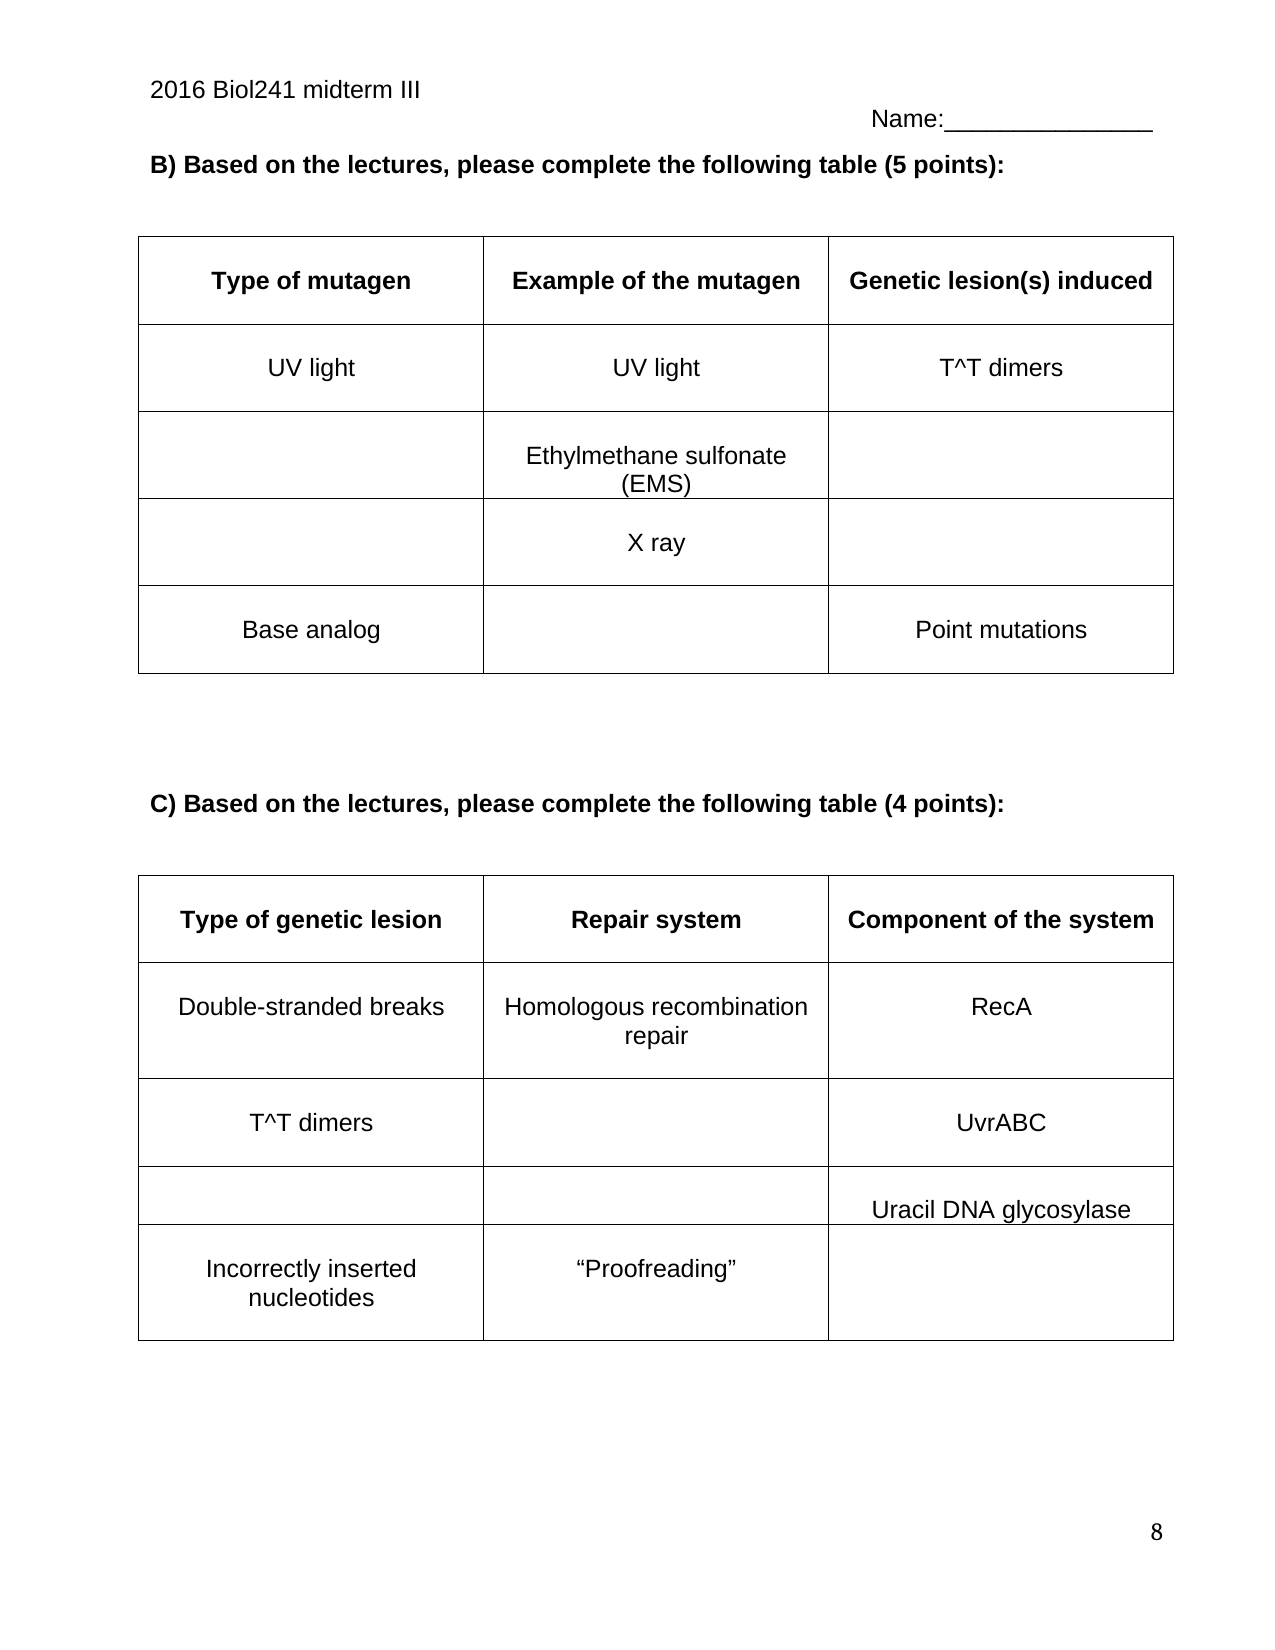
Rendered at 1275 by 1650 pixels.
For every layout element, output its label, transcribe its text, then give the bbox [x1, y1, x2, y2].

table_cell Double-stranded breaks [139, 963, 483, 1078]
table_cell UV light [139, 325, 483, 411]
table_header Genetic lesion(s) induced [829, 237, 1173, 323]
text B) Based on the lectures, please complete the following table (5 points): [150, 150, 1162, 179]
table_header Component of the system [829, 876, 1173, 962]
table_cell Ethylmethane sulfonate (EMS) [484, 412, 828, 498]
table_cell Uracil DNA glycosylase [829, 1167, 1173, 1224]
table_cell UvrABC [829, 1079, 1173, 1166]
table_cell T^T dimers [829, 325, 1173, 411]
table_cell Base analog [139, 586, 483, 673]
table_cell [139, 499, 483, 585]
table_cell X ray [484, 499, 828, 585]
text C) Based on the lectures, please complete the following table (4 points): [150, 789, 1162, 817]
table_cell [484, 1167, 828, 1224]
table_cell [484, 1079, 828, 1166]
table_cell Point mutations [829, 586, 1173, 673]
table_cell UV light [484, 325, 828, 411]
table_cell Homologous recombination repair [484, 963, 828, 1078]
table_cell Incorrectly inserted nucleotides [139, 1225, 483, 1340]
table_cell [829, 412, 1173, 498]
table_header Type of genetic lesion [139, 876, 483, 962]
table_header Repair system [484, 876, 828, 962]
table_cell T^T dimers [139, 1079, 483, 1166]
table_cell RecA [829, 963, 1173, 1078]
table_cell [829, 1225, 1173, 1340]
table_header Example of the mutagen [484, 237, 828, 323]
table_cell [829, 499, 1173, 585]
table_cell [139, 412, 483, 498]
table_cell [139, 1167, 483, 1224]
table_header Type of mutagen [139, 237, 483, 323]
table_cell [484, 586, 828, 673]
table_cell “Proofreading” [484, 1225, 828, 1340]
